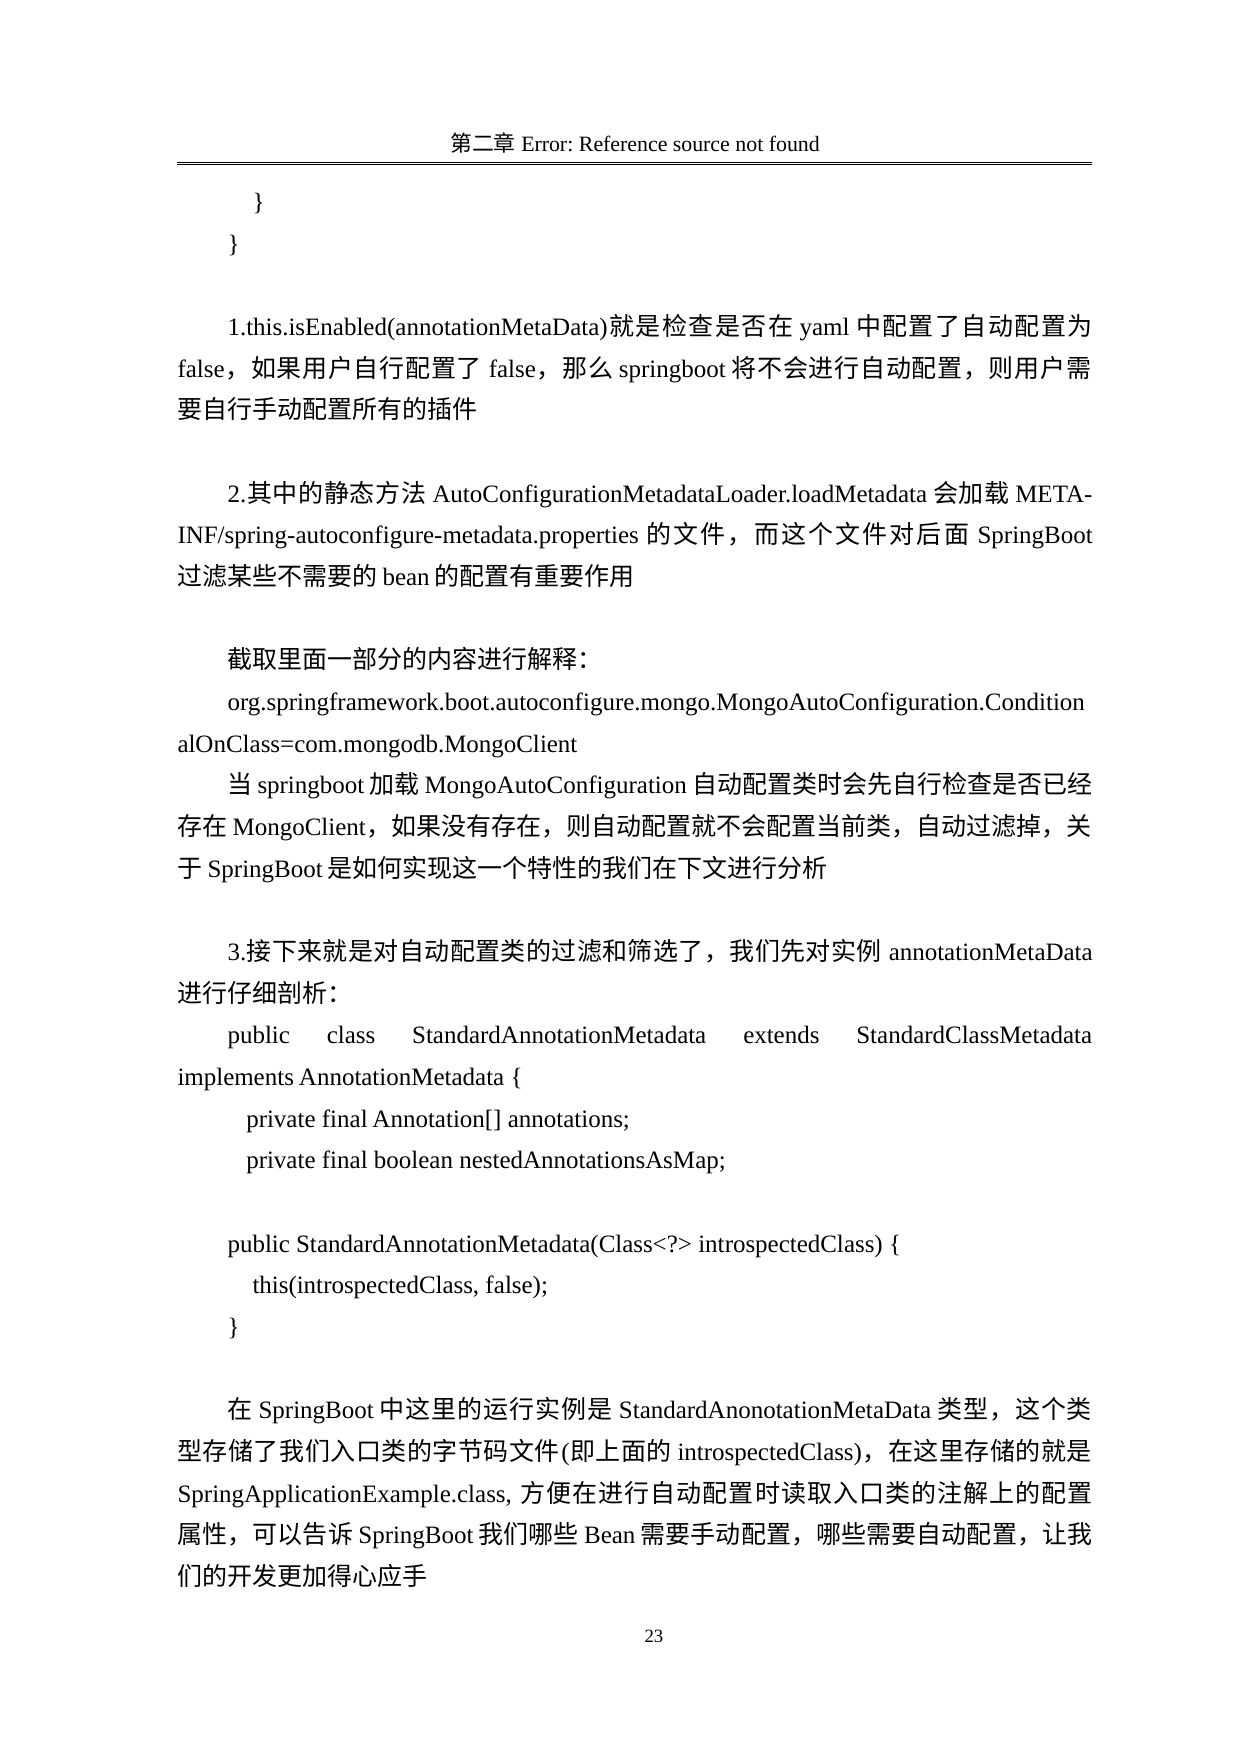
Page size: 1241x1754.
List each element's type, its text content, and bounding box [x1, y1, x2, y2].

text 截取里面一部分的内容进行解释： [177, 636, 1092, 677]
text 当springboot加载MongoAutoConfiguration自动配置类时会先自行检查是否已经存在MongoClient，如果没有存在，则自动配置就不会配置当前类，自动过滤掉，关于SpringBoot是如何实现这一个特性的我们在下文进行分析 [177, 761, 1092, 886]
text public class StandardAnnotationMetadata extends StandardClassMetadata implements AnnotationMetadata { [177, 1011, 1092, 1094]
text 2.其中的静态方法AutoConfigurationMetadataLoader.loadMetadata会加载META-INF/spring-autoconfigure-metadata.properties的文件，而这个文件对后面SpringBoot过滤某些不需要的bean的配置有重要作用 [177, 469, 1092, 594]
text this(introspectedClass, false); [177, 1261, 1092, 1302]
text } [177, 219, 1092, 261]
text public StandardAnnotationMetadata(Class<?> introspectedClass) { [177, 1219, 1092, 1261]
text } [177, 177, 1092, 219]
text 3.接下来就是对自动配置类的过滤和筛选了，我们先对实例annotationMetaData进行仔细剖析： [177, 927, 1092, 1011]
text private final Annotation[] annotations; [177, 1094, 1092, 1136]
text private final boolean nestedAnnotationsAsMap; [177, 1136, 1092, 1177]
text 1.this.isEnabled(annotationMetaData)就是检查是否在yaml中配置了自动配置为false，如果用户自行配置了false，那么springboot将不会进行自动配置，则用户需要自行手动配置所有的插件 [177, 302, 1092, 427]
text } [177, 1302, 1092, 1344]
text 在SpringBoot中这里的运行实例是StandardAnonotationMetaData类型，这个类型存储了我们入口类的字节码文件(即上面的introspectedClass)，在这里存储的就是SpringApplicationExample.class, 方便在进行自动配置时读取入口类的注解上的配置属性，可以告诉SpringBoot我们哪些Bean需要手动配置，哪些需要自动配置，让我们的开发更加得心应手 [177, 1386, 1092, 1594]
text org.springframework.boot.autoconfigure.mongo.MongoAutoConfiguration.ConditionalOnClass=com.mongodb.MongoClient [177, 677, 1092, 761]
